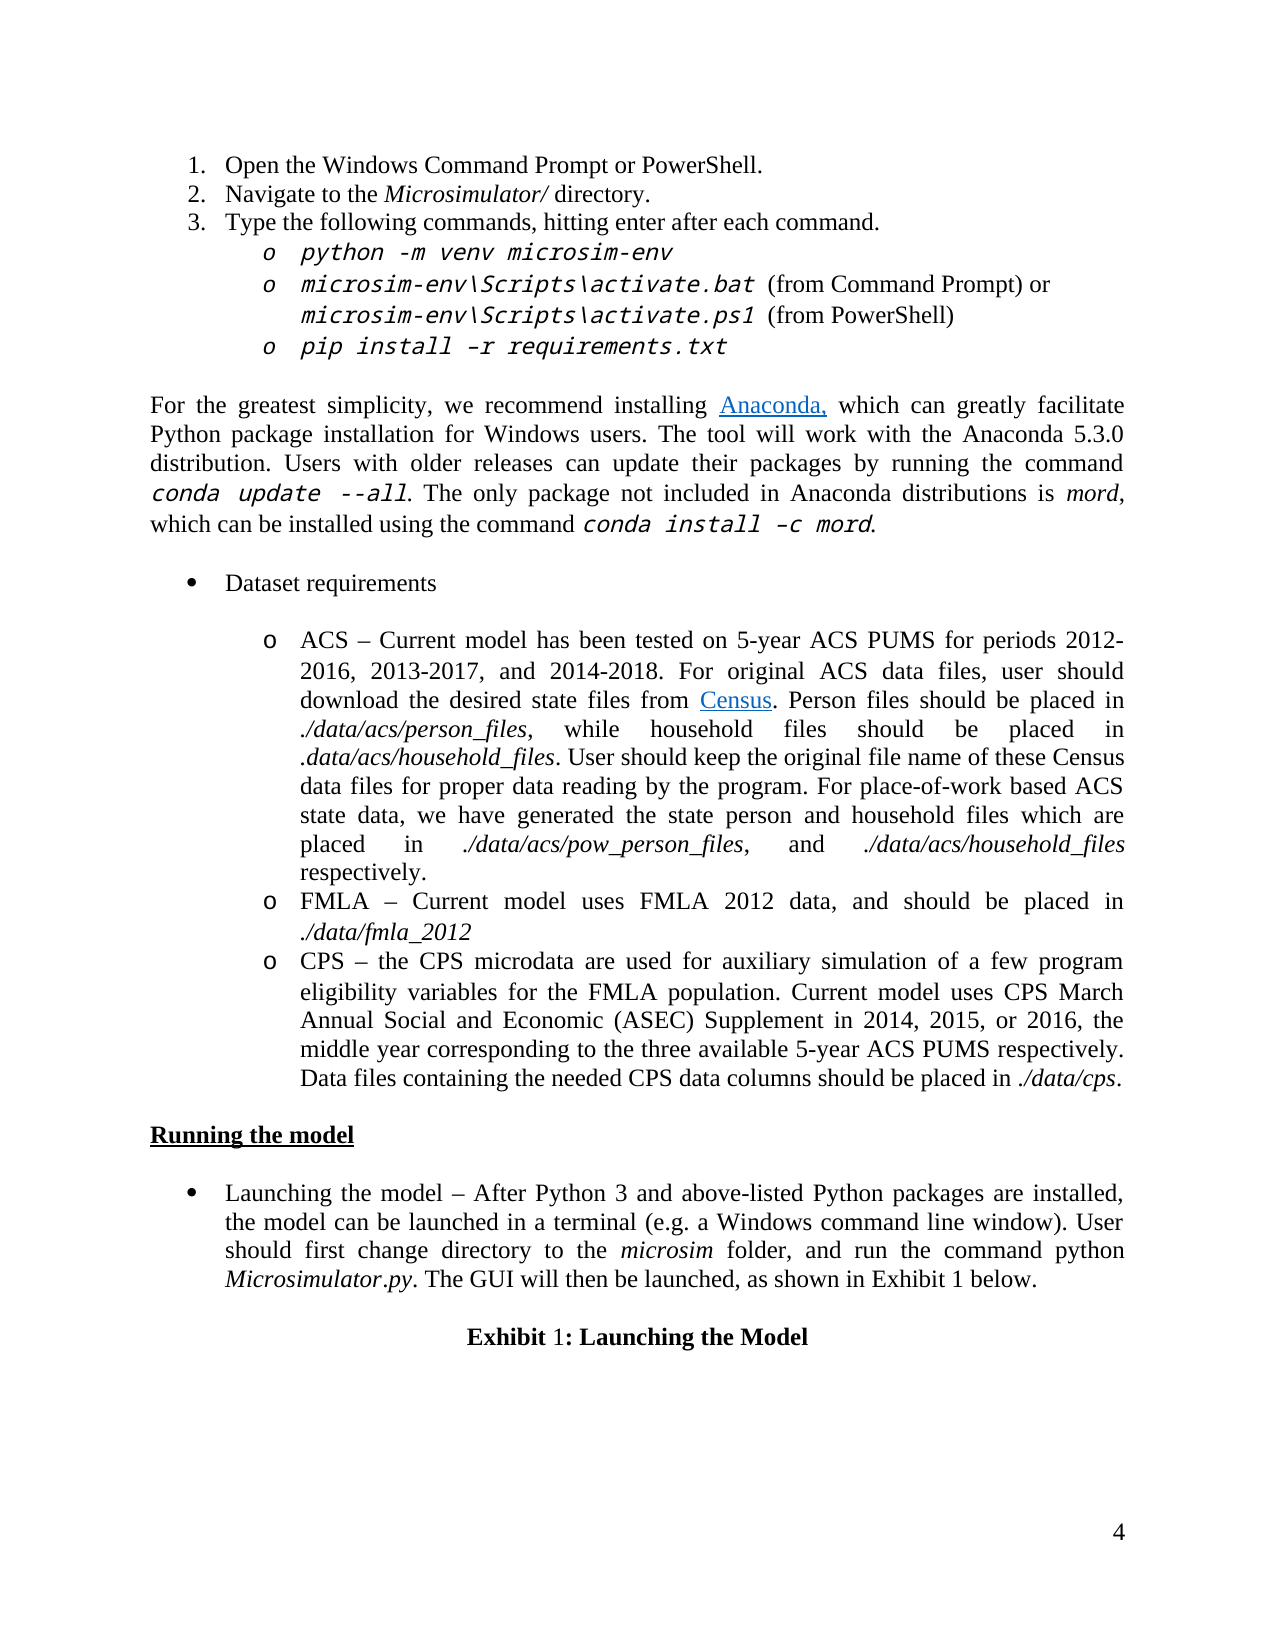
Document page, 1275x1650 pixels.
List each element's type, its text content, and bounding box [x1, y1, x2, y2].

list FMLA – Current model uses FMLA 2012 data, and should be placed in ./data/fmla_2012 [262, 886, 1125, 946]
text For the greatest simplicity, we recommend installing Anaconda, which can greatly facilitate Python package installation for Windows users. The tool will work with the Anaconda 5.3.0 distribution. Users with older releases can update their packages by running the command conda update --all. The only package not included in Anaconda distributions is mord, which can be installed using the command conda install –c mord. [150, 390, 1125, 539]
list CPS – the CPS microdata are used for auxiliary simulation of a few program eligibility variables for the FMLA population. Current model uses CPS March Annual Social and Economic (ASEC) Supplement in 2014, 2015, or 2016, the middle year corresponding to the three available 5-year ACS PUMS respectively. Data files containing the needed CPS data columns should be placed in ./data/cps. [262, 946, 1125, 1092]
list pip install –r requirements.txt [262, 330, 1125, 362]
list ACS – Current model has been tested on 5-year ACS PUMS for periods 2012-2016, 2013-2017, and 2014-2018. For original ACS data files, user should download the desired state files from Census. Person files should be placed in ./data/acs/person_files, while household files should be placed in .data/acs/household_files. User should keep the original file name of these Census data files for proper data reading by the program. For place-of-work based ACS state data, we have generated the state person and household files which are placed in ./data/acs/pow_person_files, and ./data/acs/household_files respectively. [262, 625, 1125, 886]
list microsim-env\Scripts\activate.bat (from Command Prompt) or microsim-env\Scripts\activate.ps1 (from PowerShell) [262, 268, 1125, 330]
list Dataset requirements [187, 568, 1125, 597]
list Navigate to the Microsimulator/ directory. [187, 179, 1125, 207]
list Type the following commands, hitting enter after each command. [187, 207, 1125, 236]
text Exhibit 1: Launching the Model [150, 1322, 1125, 1350]
list python -m venv microsim-env [262, 236, 1125, 268]
list Open the Windows Command Prompt or PowerShell. [187, 150, 1125, 179]
text Running the model [150, 1120, 1125, 1149]
list Launching the model – After Python 3 and above-listed Python packages are installed, the model can be launched in a terminal (e.g. a Windows command line window). User should first change directory to the microsim folder, and run the command python Microsimulator.py. The GUI will then be launched, as shown in Exhibit 1 below. [187, 1178, 1125, 1293]
